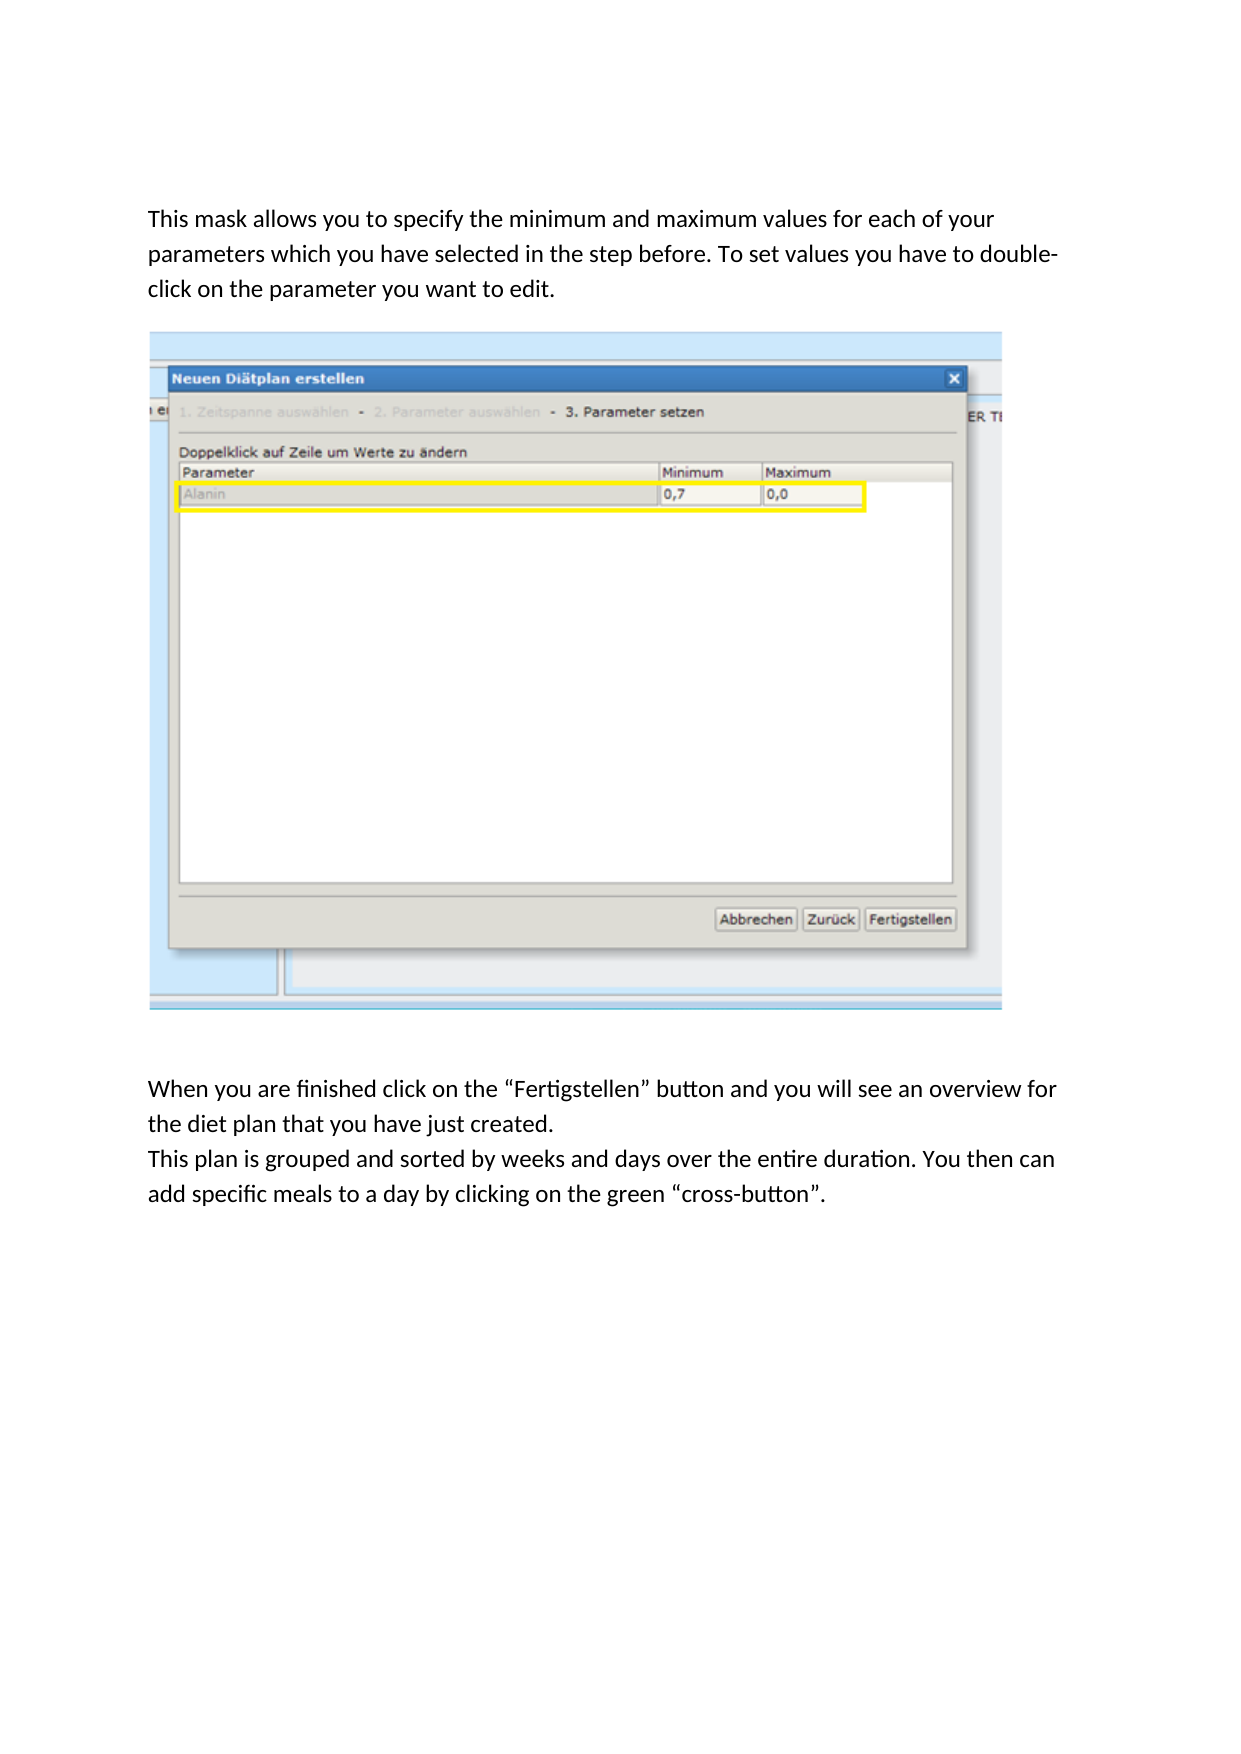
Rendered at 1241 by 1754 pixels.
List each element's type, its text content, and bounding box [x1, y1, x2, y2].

text When you are finished click on the “Fertigstellen” button and you will see an overview for the diet plan that you have just created. This plan is grouped and sorted by weeks and days over the entire duration. You then can add specific meals to a day by clicking on the green “cross-button”. [148, 1038, 1093, 1209]
picture [147, 329, 1092, 1013]
text This mask allows you to specify the minimum and maximum values for each of your parameters which you have selected in the step before. To set values you have to double-click on the parameter you want to edit. [148, 203, 1093, 304]
